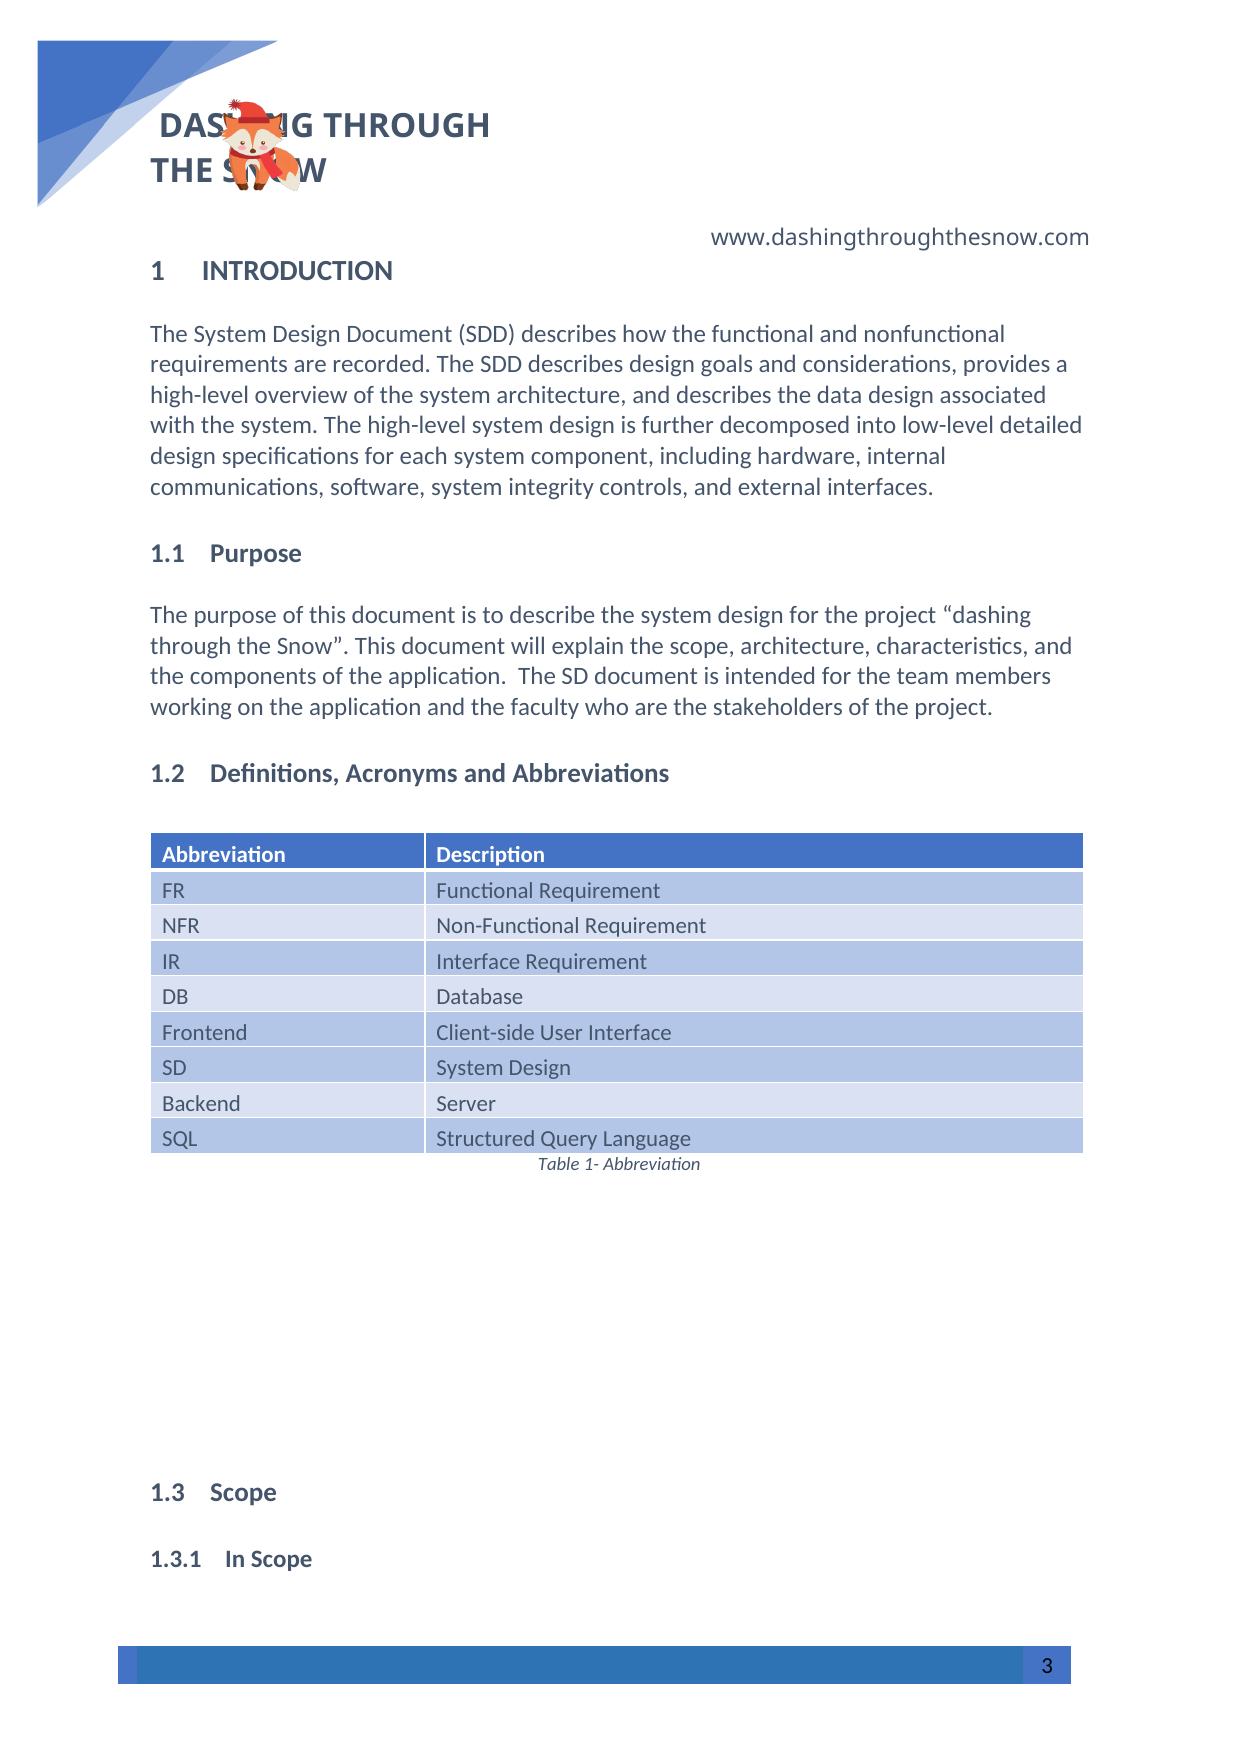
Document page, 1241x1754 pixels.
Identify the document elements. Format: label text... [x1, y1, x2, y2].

table_cell DB [151, 976, 424, 1011]
table_cell FR [151, 872, 424, 904]
subtitle INTRODUCTION [150, 252, 1090, 287]
table_cell Interface Requirement [426, 941, 1083, 975]
table_cell Frontend [151, 1012, 424, 1046]
subtitle Purpose [150, 536, 1090, 569]
subtitle In Scope [150, 1543, 1090, 1573]
table_cell SD [151, 1047, 424, 1082]
subtitle Scope [150, 1475, 1090, 1508]
table_header Abbreviation [151, 833, 424, 868]
table_cell NFR [151, 905, 424, 939]
table_cell Structured Query Language [426, 1118, 1083, 1153]
table_cell Non-Functional Requirement [426, 905, 1083, 939]
subtitle Definitions, Acronyms and Abbreviations [150, 756, 1090, 789]
table_cell Server [426, 1083, 1083, 1117]
table_cell System Design [426, 1047, 1083, 1082]
table_cell Database [426, 976, 1083, 1011]
table_cell Client-side User Interface [426, 1012, 1083, 1046]
text The System Design Document (SDD) describes how the functional and nonfunctional requirements are recorded. The SDD describes design goals and considerations, provides a high-level overview of the system architecture, and describes the data design associated with the system. The high-level system design is further decomposed into low-level detailed design specifications for each system component, including hardware, internal communications, software, system integrity controls, and external interfaces. [150, 318, 1090, 501]
table_header Description [426, 833, 1083, 868]
table_cell Backend [151, 1083, 424, 1117]
table_cell SQL [151, 1118, 424, 1153]
table_cell IR [151, 941, 424, 975]
picture [37, 40, 302, 209]
text The purpose of this document is to describe the system design for the project “dashing through the Snow”. This document will explain the scope, architecture, characteristics, and the components of the application. The SD document is intended for the team members working on the application and the faculty who are the stakeholders of the project. [150, 599, 1090, 721]
table_cell Functional Requirement [426, 872, 1083, 904]
text Table 1- Abbreviation [150, 1153, 1090, 1176]
